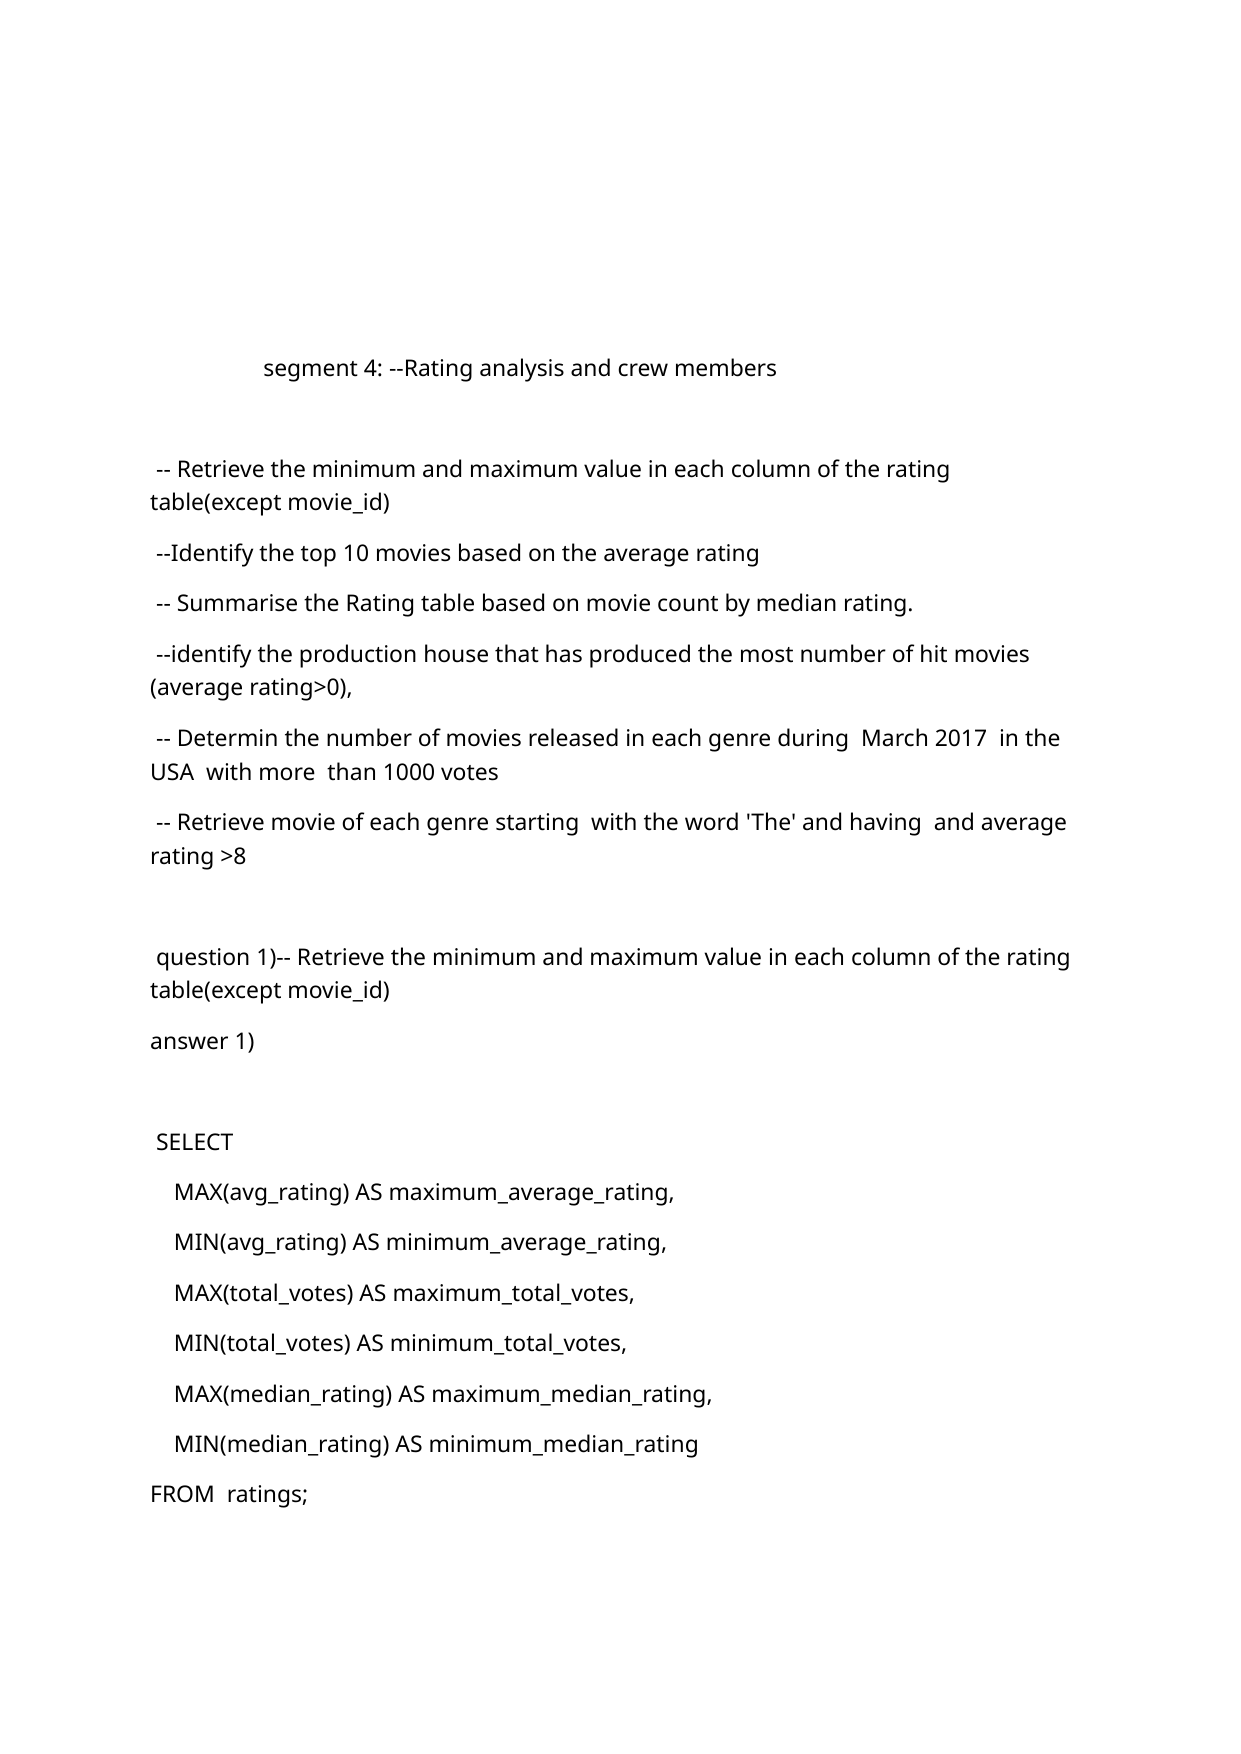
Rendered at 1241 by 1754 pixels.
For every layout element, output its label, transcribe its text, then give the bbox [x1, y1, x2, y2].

text MIN(total_votes) AS minimum_total_votes, [150, 1327, 1090, 1358]
text MAX(avg_rating) AS maximum_average_rating, [150, 1176, 1090, 1207]
text -- Determin the number of movies released in each genre during March 2017 in the USA with more than 1000 votes [150, 722, 1090, 787]
text answer 1) [150, 1024, 1090, 1056]
text --identify the production house that has produced the most number of hit movies (average rating>0), [150, 637, 1090, 702]
text -- Retrieve the minimum and maximum value in each column of the rating table(except movie_id) [150, 452, 1090, 517]
text FROM ratings; [150, 1478, 1090, 1509]
text MAX(median_rating) AS maximum_median_rating, [150, 1377, 1090, 1409]
text MIN(median_rating) AS minimum_median_rating [150, 1428, 1090, 1459]
text MIN(avg_rating) AS minimum_average_rating, [150, 1226, 1090, 1257]
text -- Summarise the Rating table based on movie count by median rating. [150, 587, 1090, 618]
text --Identify the top 10 movies based on the average rating [150, 537, 1090, 568]
text question 1)-- Retrieve the minimum and maximum value in each column of the rating table(except movie_id) [150, 940, 1090, 1005]
text segment 4: --Rating analysis and crew members [150, 352, 1090, 383]
text SELECT [150, 1125, 1090, 1157]
text -- Retrieve movie of each genre starting with the word 'The' and having and average rating >8 [150, 806, 1090, 871]
text MAX(total_votes) AS maximum_total_votes, [150, 1277, 1090, 1308]
